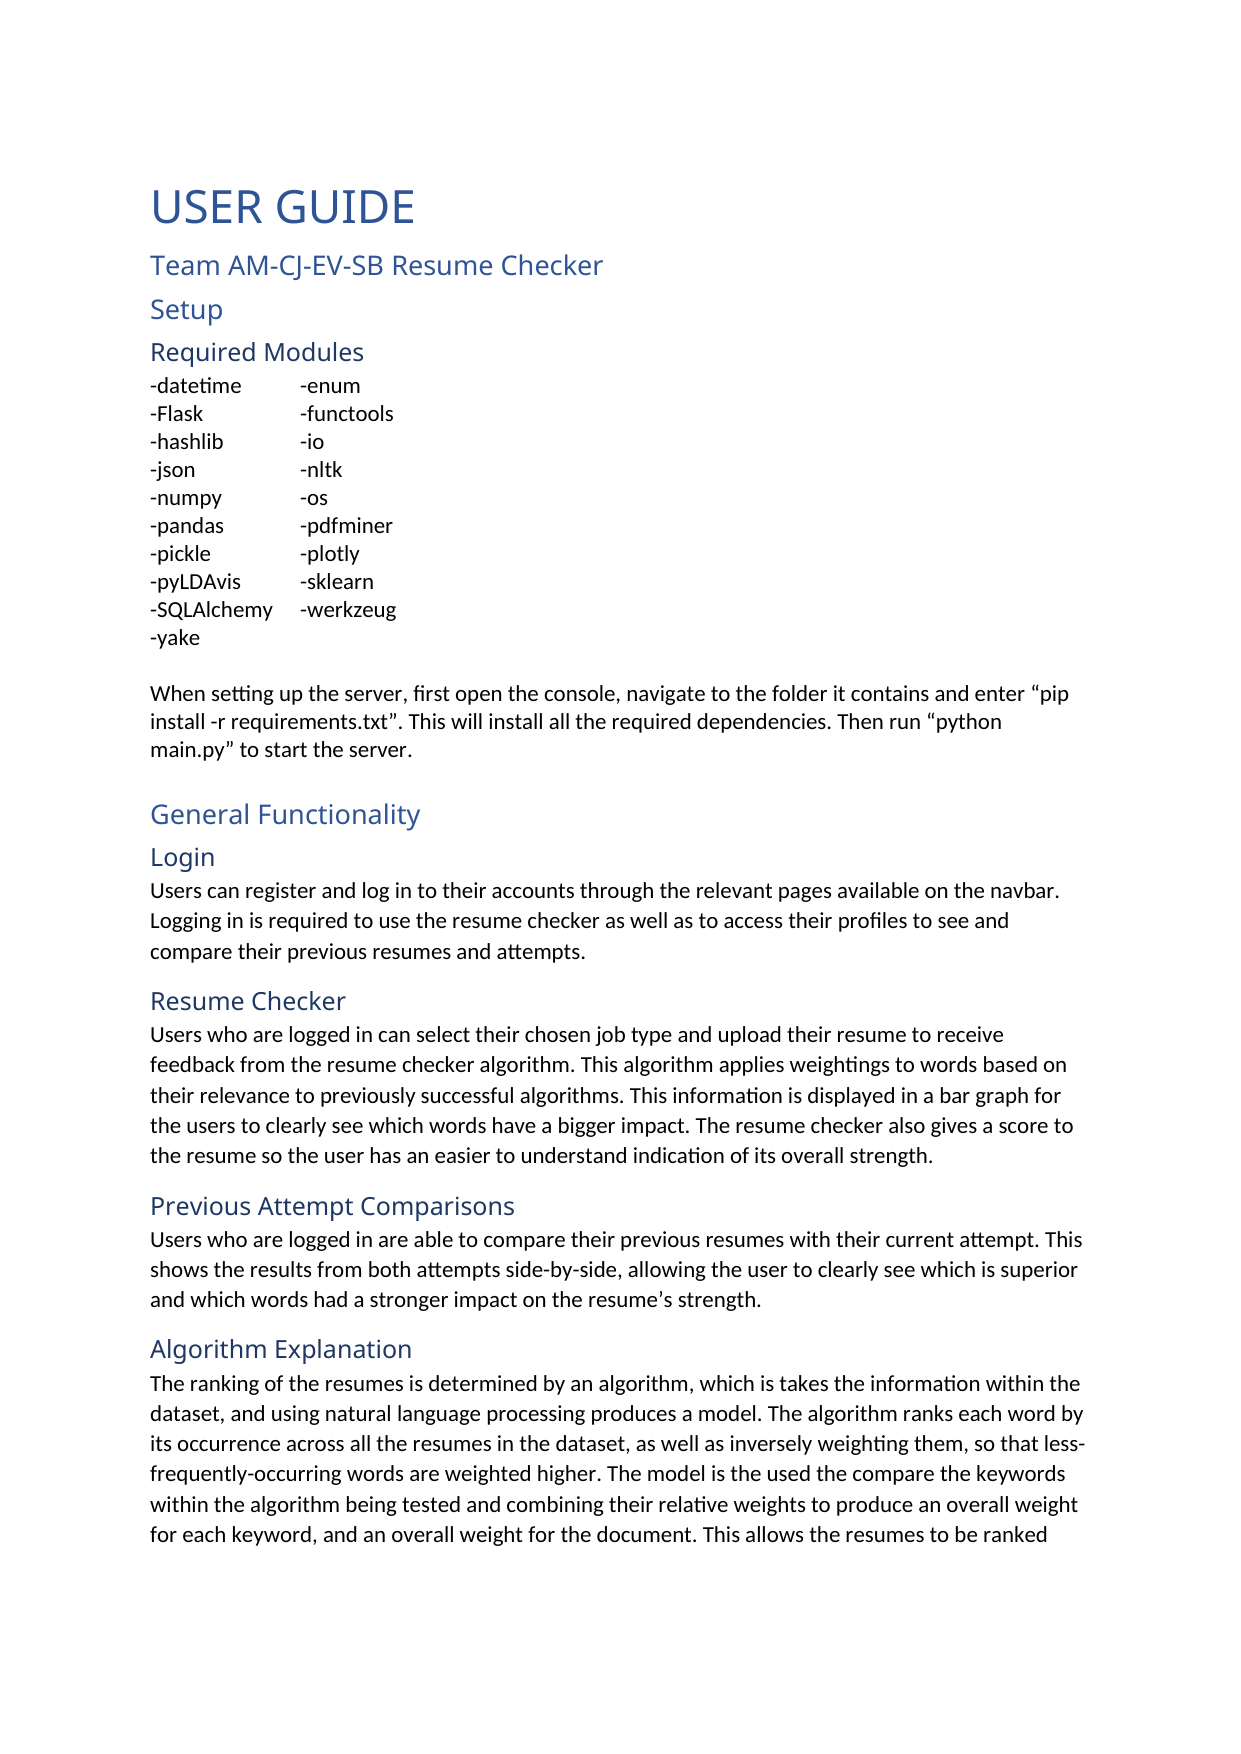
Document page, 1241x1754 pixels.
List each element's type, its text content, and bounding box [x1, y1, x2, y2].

subtitle Login [150, 839, 1090, 874]
text -pyLDAvis -sklearn [150, 567, 1090, 595]
text -json -nltk [150, 455, 1090, 483]
subtitle General Functionality [150, 796, 1090, 832]
text -Flask -functools [150, 399, 1090, 427]
text Users who are logged in are able to compare their previous resumes with their current attempt. This shows the results from both attempts side-by-side, allowing the user to clearly see which is superior and which words had a stronger impact on the resume’s strength. [150, 1225, 1090, 1313]
subtitle USER GUIDE [150, 175, 1090, 237]
text Users can register and log in to their accounts through the relevant pages available on the navbar. Logging in is required to use the resume checker as well as to access their profiles to see and compare their previous resumes and attempts. [150, 876, 1090, 965]
text The ranking of the resumes is determined by an algorithm, which is takes the information within the dataset, and using natural language processing produces a model. The algorithm ranks each word by its occurrence across all the resumes in the dataset, as well as inversely weighting them, so that less-frequently-occurring words are weighted higher. The model is the used the compare the keywords within the algorithm being tested and combining their relative weights to produce an overall weight for each keyword, and an overall weight for the document. This allows the resumes to be ranked [150, 1369, 1090, 1548]
text -hashlib -io [150, 427, 1090, 455]
text -yake [150, 623, 1090, 651]
text -pickle -plotly [150, 539, 1090, 567]
text -SQLAlchemy -werkzeug [150, 595, 1090, 623]
text -datetime -enum [150, 371, 1090, 399]
subtitle Algorithm Explanation [150, 1332, 1090, 1366]
text -numpy -os [150, 483, 1090, 511]
subtitle Previous Attempt Comparisons [150, 1188, 1090, 1222]
subtitle Setup [150, 290, 1090, 327]
text -pandas -pdfminer [150, 511, 1090, 539]
subtitle Resume Checker [150, 984, 1090, 1018]
subtitle Required Modules [150, 334, 1090, 368]
text Users who are logged in can select their chosen job type and upload their resume to receive feedback from the resume checker algorithm. This algorithm applies weightings to words based on their relevance to previously successful algorithms. This information is displayed in a bar graph for the users to clearly see which words have a bigger impact. The resume checker also gives a score to the resume so the user has an easier to understand indication of its overall strength. [150, 1020, 1090, 1169]
subtitle Team AM-CJ-EV-SB Resume Checker [150, 246, 1090, 283]
text When setting up the server, first open the console, navigate to the folder it contains and enter “pip install -r requirements.txt”. This will install all the required dependencies. Then run “python main.py” to start the server. [150, 679, 1090, 763]
